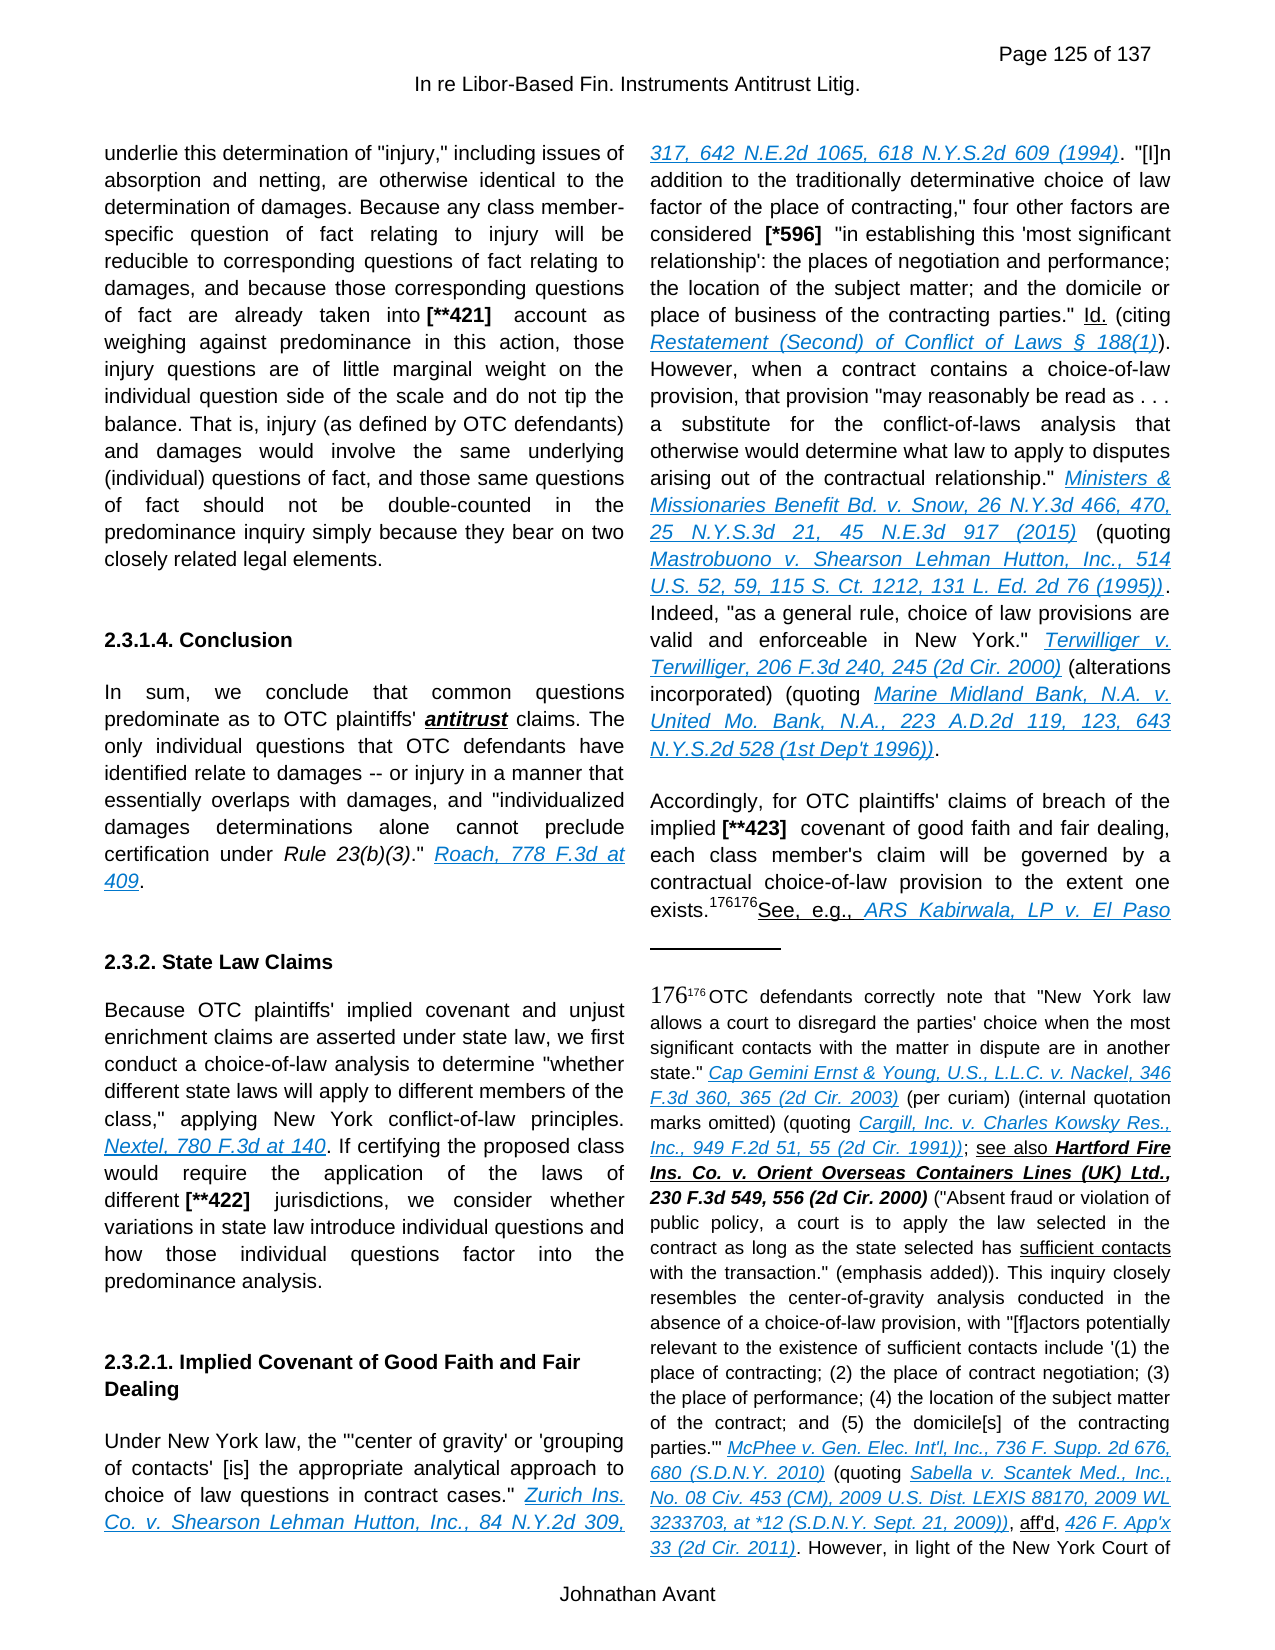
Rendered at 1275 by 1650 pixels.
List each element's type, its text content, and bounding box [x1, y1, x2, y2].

text 2.3.2.1. Implied Covenant of Good Faith and Fair Dealing [104, 1318, 625, 1401]
text Because OTC plaintiffs' implied covenant and unjust enrichment claims are asserted under state law, we first conduct a choice-of-law analysis to determine "whether different state laws will apply to different members of the class," applying New York conflict-of-law principles. Nextel, 780 F.3d at 140. If certifying the proposed class would require the application of the laws of different [**422] jurisdictions, we consider whether variations in state law introduce individual questions and how those individual questions factor into the predominance analysis. [104, 995, 625, 1293]
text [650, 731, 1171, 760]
text 2.3.2. State Law Claims [104, 918, 625, 974]
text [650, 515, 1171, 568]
text Under New York law, the "'center of gravity' or 'grouping of contacts' [is] the appropriate analytical approach to choice of law questions in contract cases." Zurich Ins. Co. v. Shearson Lehman Hutton, Inc., 84 N.Y.2d 309, 317, 642 N.E.2d 1065, 618 N.Y.S.2d 609 (1994). "[I]n addition to the traditionally determinative choice of law factor of the place of contracting," four other factors are considered [*596] "in establishing this 'most significant relationship': the places of negotiation and performance; the location of the subject matter; and the domicile or place of business of the contracting parties." Id. (citing Restatement (Second) of Conflict of Laws § 188(1)). However, when a contract contains a choice-of-law provision, that provision "may reasonably be read as . . . a substitute for the conflict-of-laws analysis that otherwise would determine what law to apply to disputes arising out of the contractual relationship." Ministers & Missionaries Benefit Bd. v. Snow, 26 N.Y.3d 466, 470, 25 N.Y.S.3d 21, 45 N.E.3d 917 (2015) (quoting Mastrobuono v. Shearson Lehman Hutton, Inc., 514 U.S. 52, 59, 115 S. Ct. 1212, 131 L. Ed. 2d 76 (1995)). Indeed, "as a general rule, choice of law provisions are valid and enforceable in New York." Terwilliger v. Terwilliger, 206 F.3d 240, 245 (2d Cir. 2000) (alterations incorporated) (quoting Marine Midland Bank, N.A. v. United Mo. Bank, N.A., 223 A.D.2d 119, 123, 643 N.Y.S.2d 528 (1st Dep't 1996)). [650, 137, 1171, 514]
text Accordingly, for OTC plaintiffs' claims of breach of the implied [**423] covenant of good faith and fair dealing, each class member's claim will be governed by a contractual choice-of-law provision to the extent one exists.176See, e.g., ARS Kabirwala, LP v. El Paso Kabirwala Cayman Co., No. 16 Civ. 6430 (GHW), 2017 U.S. Dist. LEXIS 125389, 2017 WL 3396422, at *3 (S.D.N.Y. Aug. 8, 2017) ("Choice-of-law provisions that govern a contract also govern related claims for breach of the implied covenant of good faith and fair dealing."); Comprehensive Habilitation Servs., Inc. v. Commerce Funding Corp., No. 05 Civ. 9640 (PKL), 2009 U.S. Dist. LEXIS 30386, 2009 WL 935665, at *10 n.14 (S.D.N.Y. Apr. 7, 2009) ("[B]reach of the implied covenant of good faith and fair dealing is a contractual cause of action, and the choice of law provision applies to the interpretation and enforcement of the contract."). In the absence of a governing choice-of-law provision, however, a class member's implied covenant claim will be governed by the law determined under the center of gravity analysis set forth by the New York Court of Appeals. See Zurich Ins., 84 N.Y.2d at 317. [650, 785, 1171, 922]
text 2.3.1.4. Conclusion [104, 596, 625, 652]
text In sum, we conclude that common questions predominate as to OTC plaintiffs' antitrust claims. The only individual questions that OTC defendants have identified relate to damages -- or injury in a manner that essentially overlaps with damages, and "individualized damages determinations alone cannot preclude certification under Rule 23(b)(3)." Roach, 778 F.3d at 409. [104, 677, 625, 893]
